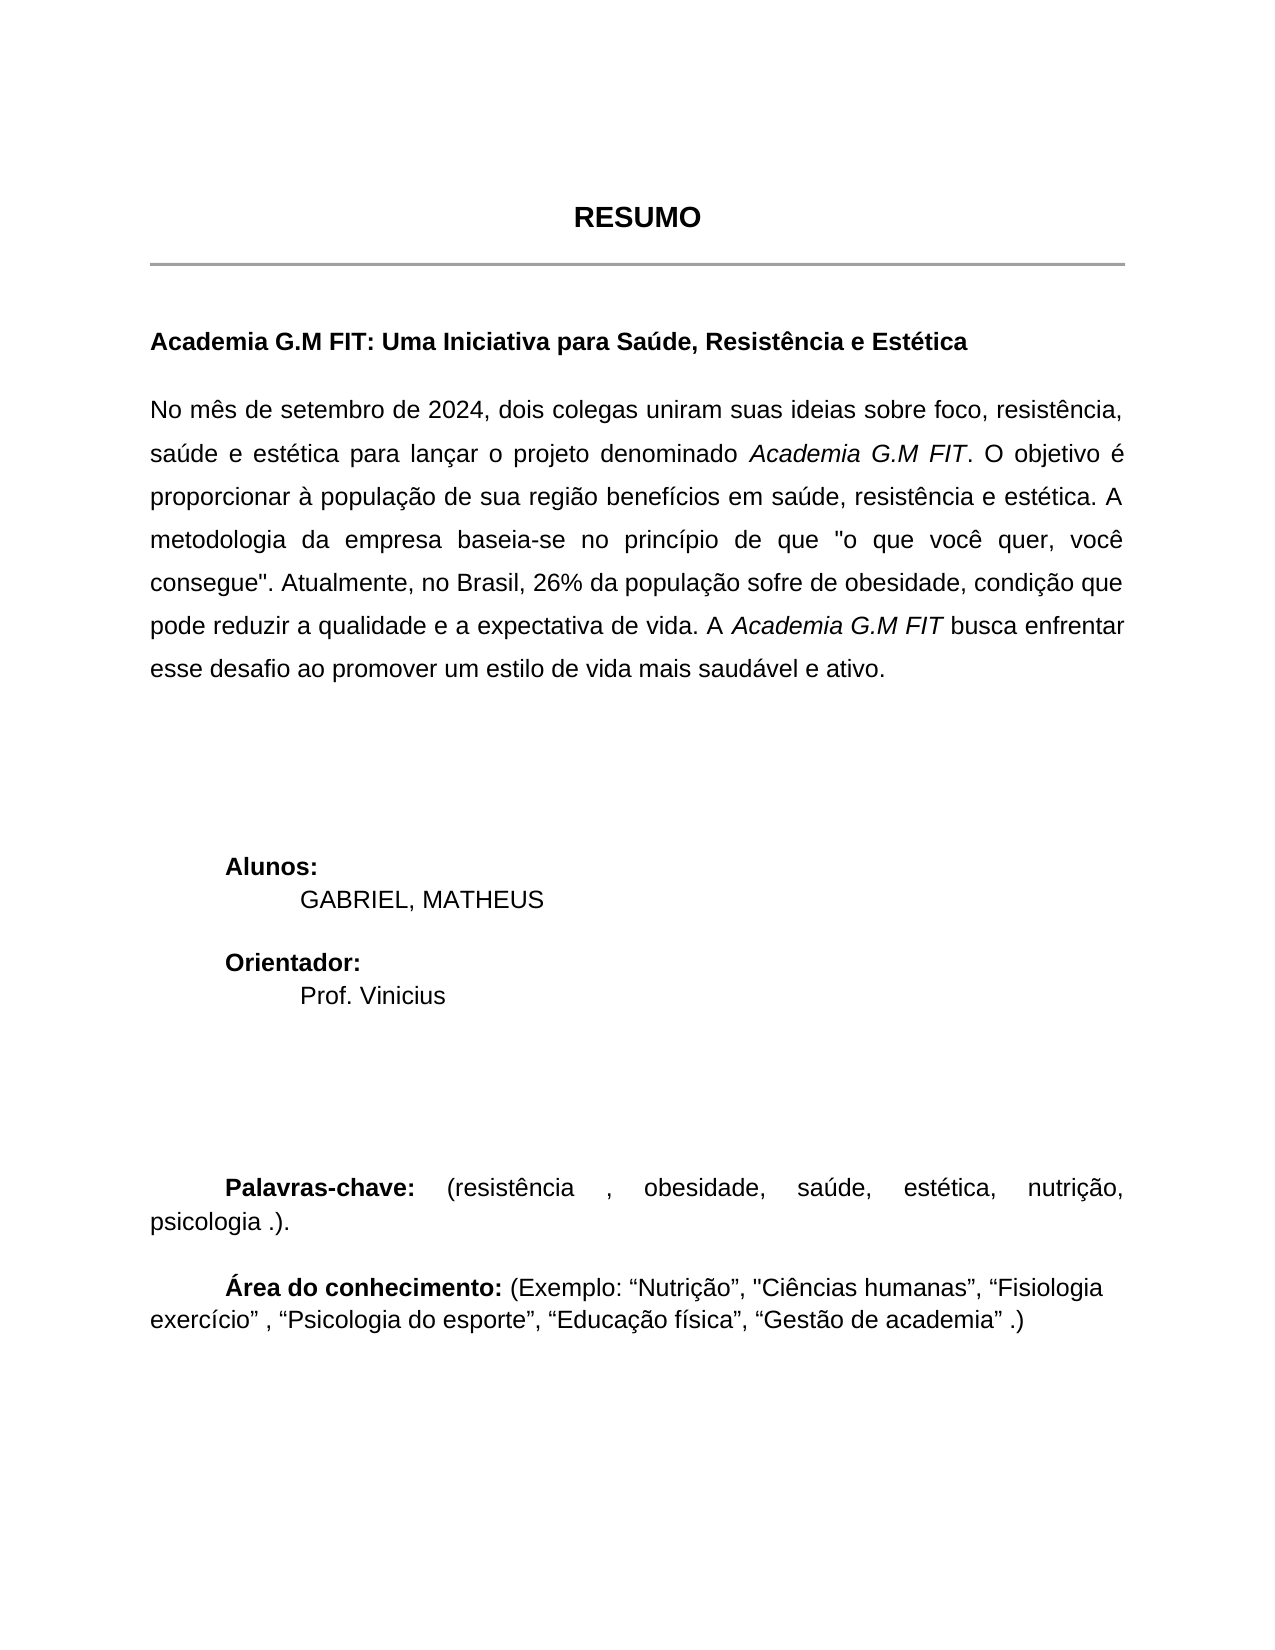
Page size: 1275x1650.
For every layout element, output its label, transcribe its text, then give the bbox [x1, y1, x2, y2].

text Orientador: [150, 948, 1125, 977]
text Palavras-chave: (resistência , obesidade, saúde, estética, nutrição, psicologia .). [150, 1173, 1125, 1235]
text GABRIEL, MATHEUS [225, 885, 1125, 913]
text Alunos: [150, 852, 1125, 880]
text Academia G.M FIT: Uma Iniciativa para Saúde, Resistência e Estética [150, 327, 1125, 356]
text No mês de setembro de 2024, dois colegas uniram suas ideias sobre foco, resistência, saúde e estética para lançar o projeto denominado Academia G.M FIT. O objetivo é proporcionar à população de sua região benefícios em saúde, resistência e estética. A metodologia da empresa baseia-se no princípio de que "o que você quer, você consegue". Atualmente, no Brasil, 26% da população sofre de obesidade, condição que pode reduzir a qualidade e a expectativa de vida. A Academia G.M FIT busca enfrentar esse desafio ao promover um estilo de vida mais saudável e ativo. [150, 395, 1125, 683]
text Área do conhecimento: (Exemplo: “Nutrição”, "Ciências humanas”, “Fisiologia exercício” , “Psicologia do esporte”, “Educação física”, “Gestão de academia” .) [150, 1272, 1125, 1334]
text Prof. Vinicius [225, 981, 1125, 1010]
subtitle RESUMO [150, 200, 1125, 233]
